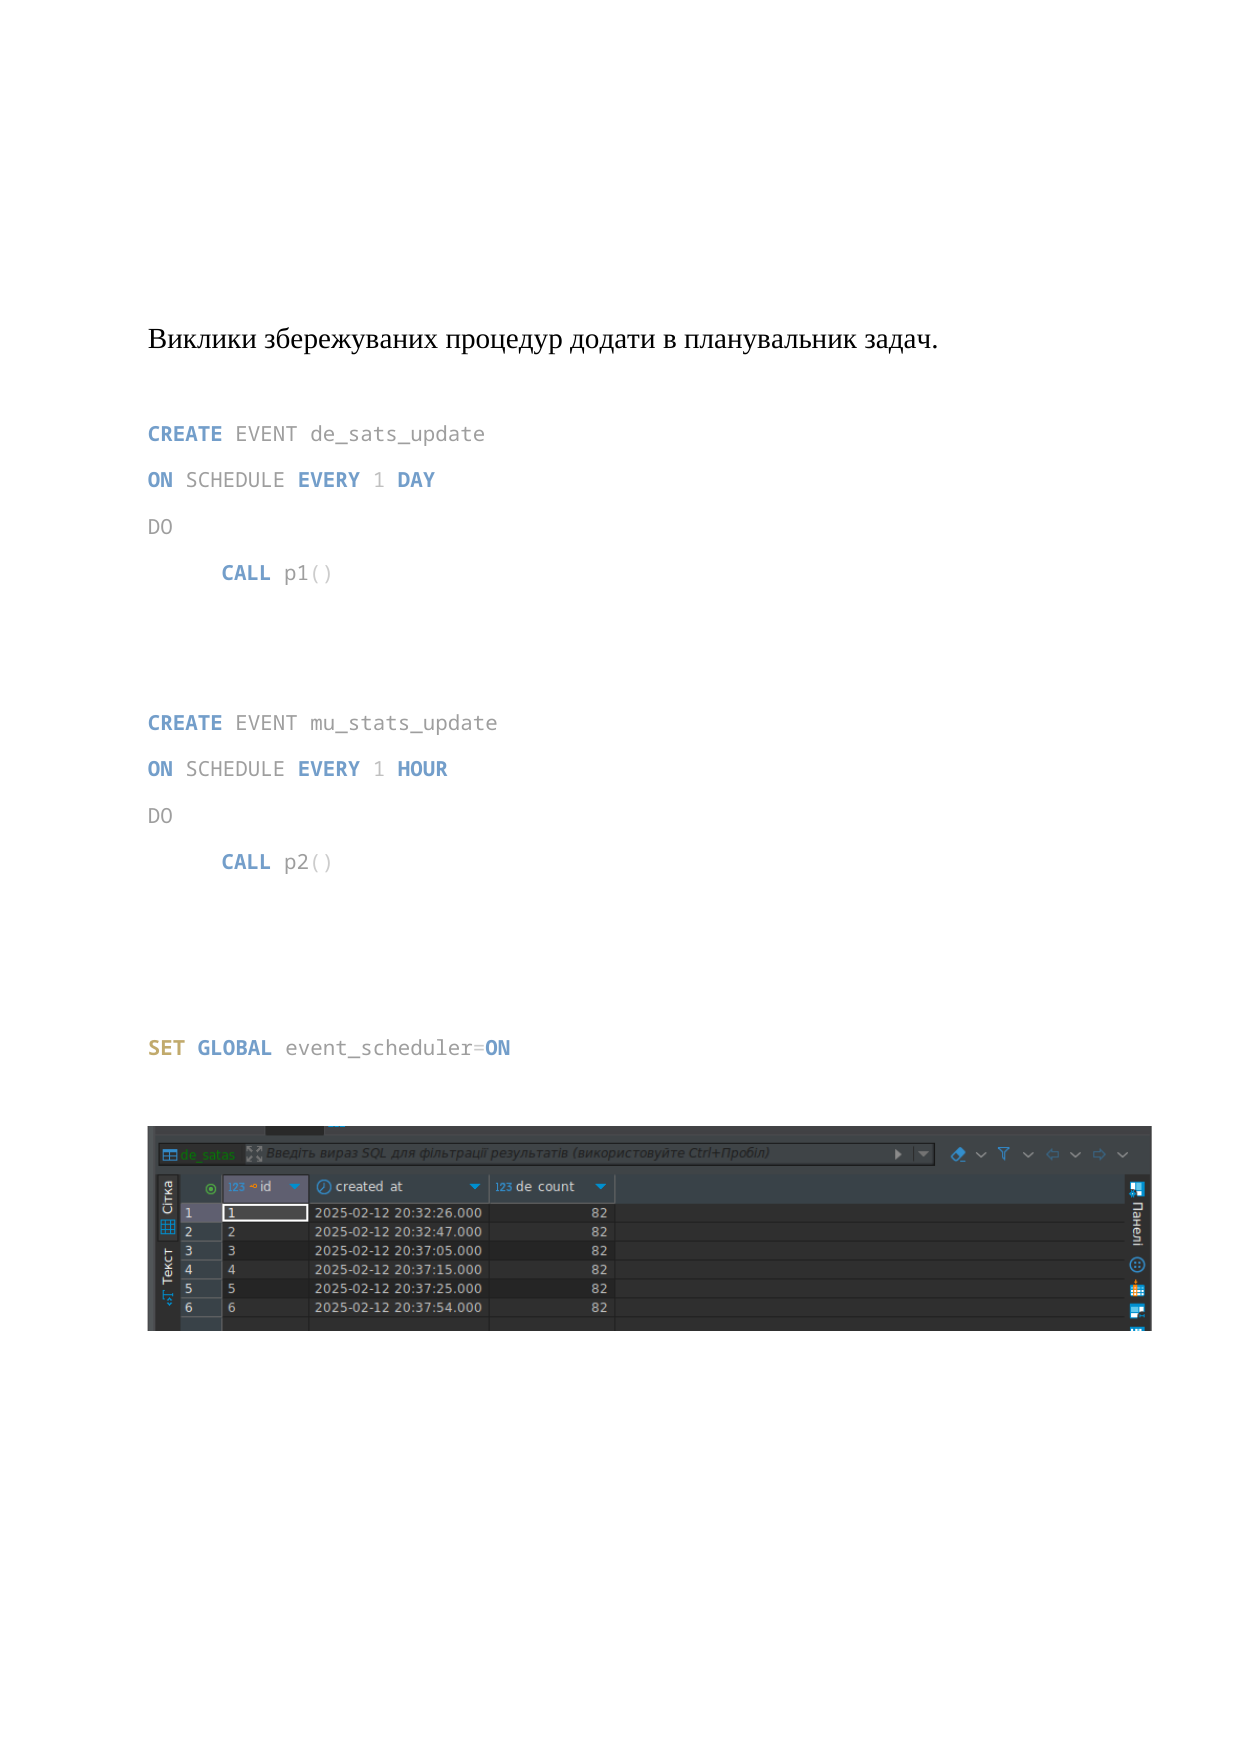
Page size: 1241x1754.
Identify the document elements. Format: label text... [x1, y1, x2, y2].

text SET GLOBAL event_scheduler=ON [148, 1033, 1152, 1062]
text CALL p1() [148, 558, 1152, 587]
text CREATE EVENT mu_stats_update [148, 708, 1152, 737]
text ON SCHEDULE EVERY 1 DAY [148, 466, 1152, 494]
text DO [148, 801, 1152, 829]
text CREATE EVENT de_sats_update [148, 419, 1152, 448]
text Виклики збережуваних процедур додати в планувальник задач. [148, 321, 1152, 354]
text CALL p2() [148, 847, 1152, 876]
picture [147, 1126, 1152, 1331]
text DO [148, 512, 1152, 541]
text ON SCHEDULE EVERY 1 HOUR [148, 754, 1152, 783]
